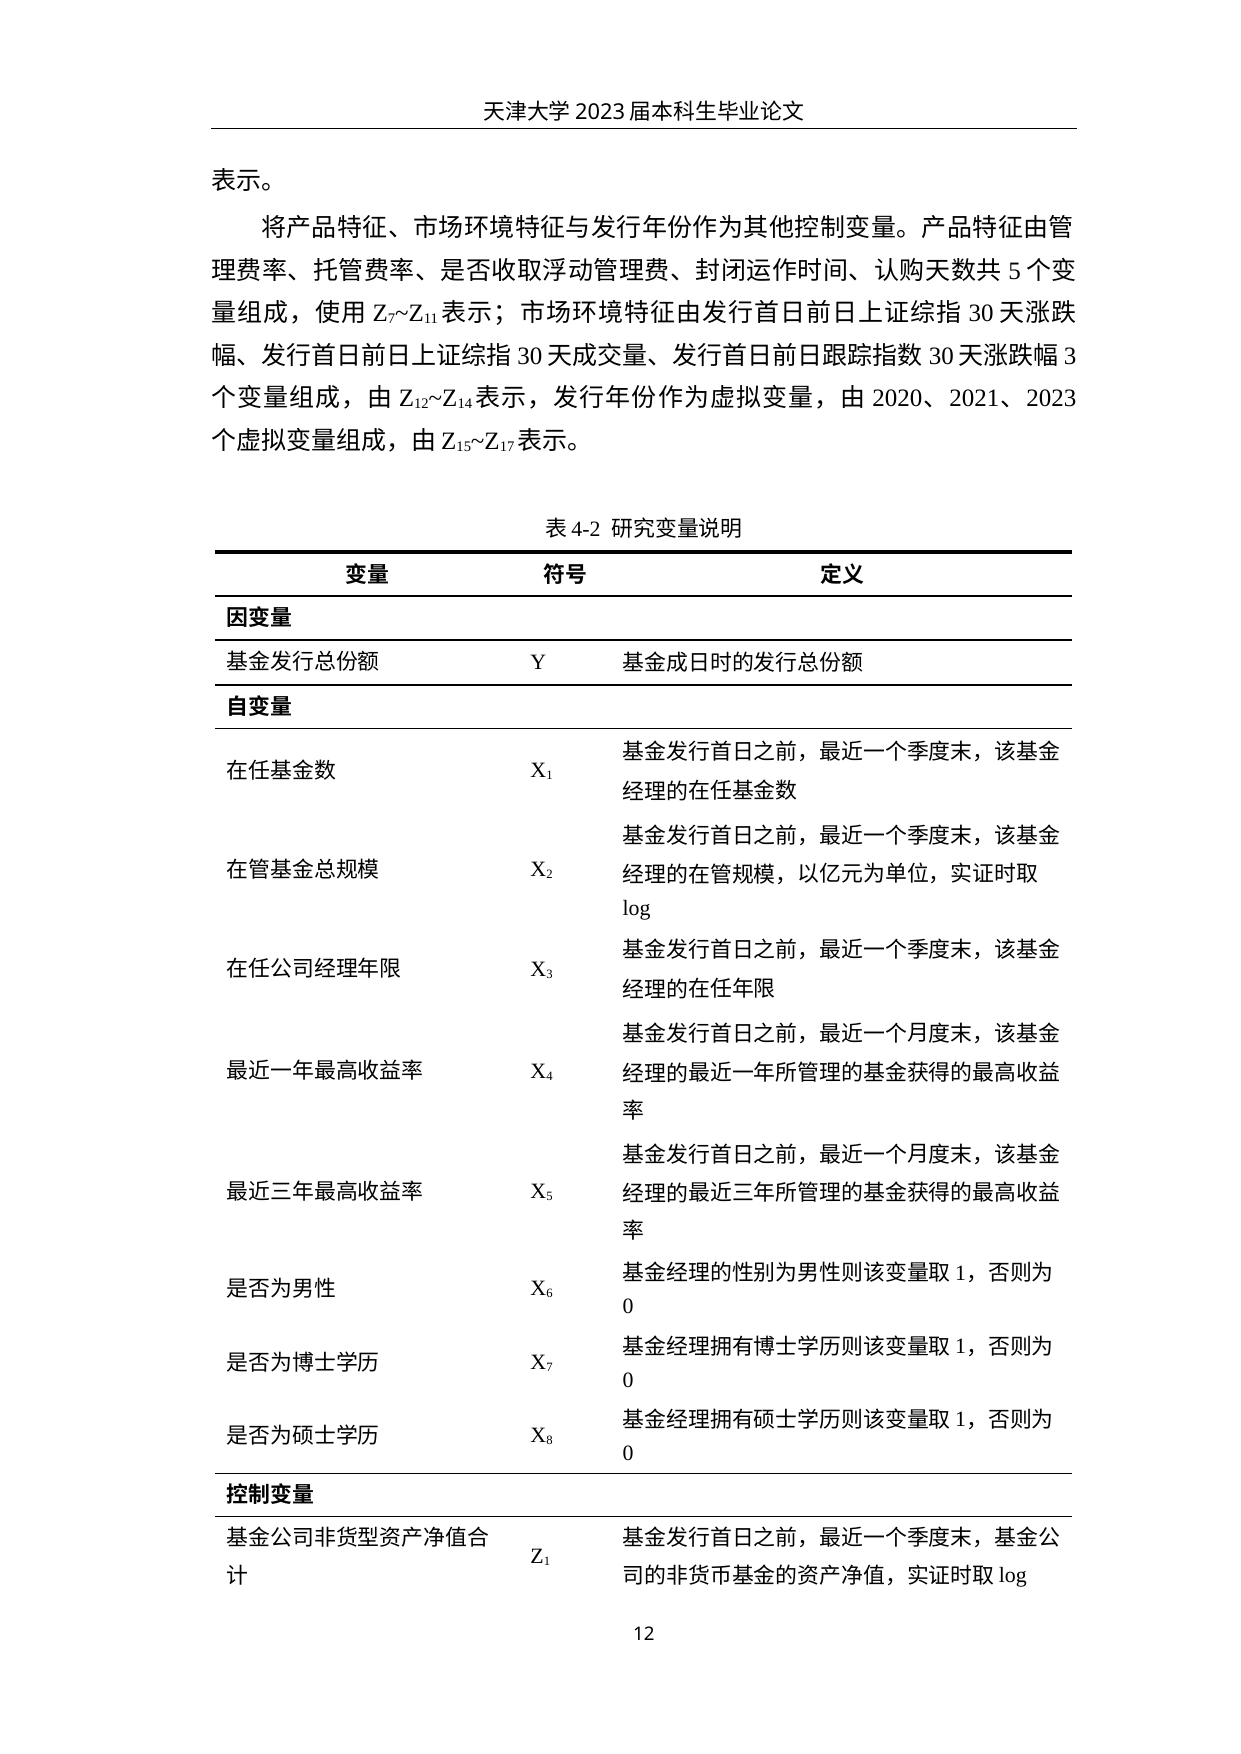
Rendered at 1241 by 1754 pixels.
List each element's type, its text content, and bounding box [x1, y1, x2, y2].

table_cell X1 [519, 729, 611, 813]
table_cell 基金发行首日之前，最近一个月度末，该基金经理的最近一年所管理的基金获得的最高收益率 [611, 1011, 1072, 1132]
table_header 符号 [519, 554, 611, 595]
table_cell 最近一年最高收益率 [215, 1011, 519, 1132]
table_cell 基金公司非货型资产净值合计 [215, 1517, 519, 1596]
table_cell X4 [519, 1011, 611, 1132]
table_cell 基金发行首日之前，最近一个季度末，基金公司的非货币基金的资产净值，实证时取log [611, 1517, 1072, 1596]
table_cell X8 [519, 1399, 611, 1472]
table_cell 基金经理拥有硕士学历则该变量取1，否则为0 [611, 1399, 1072, 1472]
table_cell 在任公司经理年限 [215, 928, 519, 1011]
table_cell Z1 [519, 1517, 611, 1596]
table_cell 最近三年最高收益率 [215, 1132, 519, 1252]
table_cell Y [519, 641, 611, 684]
table_cell 因变量 [215, 597, 1072, 639]
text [211, 162, 1077, 196]
table_cell X7 [519, 1326, 611, 1399]
table_cell X3 [519, 928, 611, 1011]
table_cell 基金经理的性别为男性则该变量取1，否则为0 [611, 1253, 1072, 1326]
table_cell 基金发行总份额 [215, 641, 519, 684]
table_cell X6 [519, 1253, 611, 1326]
table_cell X5 [519, 1132, 611, 1252]
table_cell 在任基金数 [215, 729, 519, 813]
table_cell 基金发行首日之前，最近一个季度末，该基金经理的在任基金数 [611, 729, 1072, 813]
table_cell 是否为硕士学历 [215, 1399, 519, 1472]
table_cell 在管基金总规模 [215, 813, 519, 927]
table_cell 是否为男性 [215, 1253, 519, 1326]
text 将产品特征、市场环境特征与发行年份作为其他控制变量。产品特征由管理费率、托管费率、是否收取浮动管理费、封闭运作时间、认购天数共5个变量组成，使用Z7~Z11表示；市场环境特征由发行首日前日上证综指30天涨跌幅、发行首日前日上证综指30天成交量、发行首日前日跟踪指数30天涨跌幅3个变量组成，由Z12~Z14表示，发行年份作为虚拟变量，由2020、2021、2023个虚拟变量组成，由Z15~Z17表示。 [211, 210, 1077, 456]
table_header 定义 [611, 554, 1072, 595]
table_cell 基金发行首日之前，最近一个月度末，该基金经理的最近三年所管理的基金获得的最高收益率 [611, 1132, 1072, 1252]
table_cell 基金经理拥有博士学历则该变量取1，否则为0 [611, 1326, 1072, 1399]
table_cell 基金发行首日之前，最近一个季度末，该基金经理的在任年限 [611, 928, 1072, 1011]
table_cell 是否为博士学历 [215, 1326, 519, 1399]
table_cell X2 [519, 813, 611, 927]
table_cell 自变量 [215, 686, 1072, 728]
table_cell 基金成日时的发行总份额 [611, 641, 1072, 684]
table_cell 基金发行首日之前，最近一个季度末，该基金经理的在管规模，以亿元为单位，实证时取log [611, 813, 1072, 927]
table_header 变量 [215, 554, 519, 595]
table_cell 控制变量 [215, 1474, 1072, 1516]
